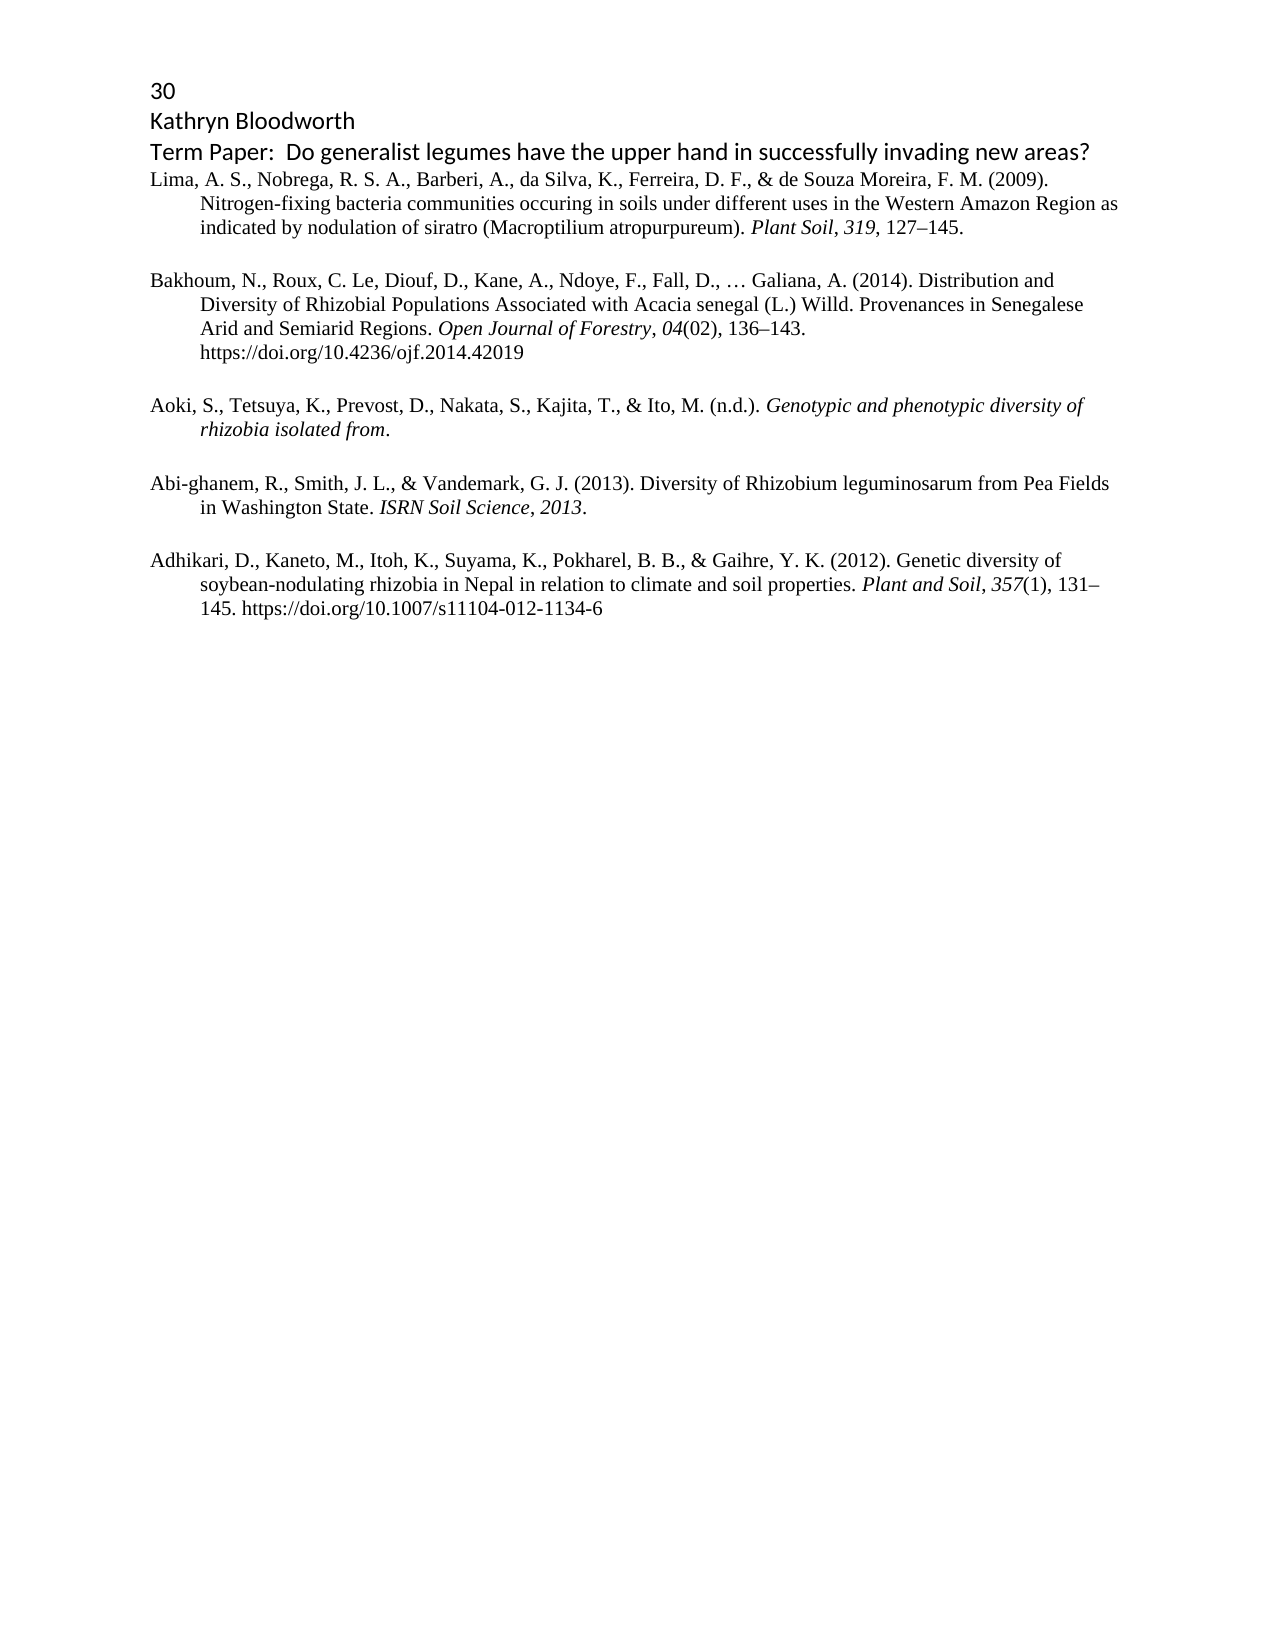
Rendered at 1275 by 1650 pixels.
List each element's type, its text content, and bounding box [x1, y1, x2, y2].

text Adhikari, D., Kaneto, M., Itoh, K., Suyama, K., Pokharel, B. B., & Gaihre, Y. K. (2012). Genetic diversity of soybean-nodulating rhizobia in Nepal in relation to climate and soil properties. Plant and Soil, 357(1), 131–145. https://doi.org/10.1007/s11104-012-1134-6 [150, 548, 1125, 620]
text Abi-ghanem, R., Smith, J. L., & Vandemark, G. J. (2013). Diversity of Rhizobium leguminosarum from Pea Fields in Washington State. ISRN Soil Science, 2013. [150, 471, 1125, 519]
text Bakhoum, N., Roux, C. Le, Diouf, D., Kane, A., Ndoye, F., Fall, D., … Galiana, A. (2014). Distribution and Diversity of Rhizobial Populations Associated with Acacia senegal (L.) Willd. Provenances in Senegalese Arid and Semiarid Regions. Open Journal of Forestry, 04(02), 136–143. https://doi.org/10.4236/ojf.2014.42019 [150, 268, 1125, 364]
text Aoki, S., Tetsuya, K., Prevost, D., Nakata, S., Kajita, T., & Ito, M. (n.d.). Genotypic and phenotypic diversity of rhizobia isolated from. [150, 393, 1125, 441]
text Lima, A. S., Nobrega, R. S. A., Barberi, A., da Silva, K., Ferreira, D. F., & de Souza Moreira, F. M. (2009). Nitrogen-fixing bacteria communities occuring in soils under different uses in the Western Amazon Region as indicated by nodulation of siratro (Macroptilium atropurpureum). Plant Soil, 319, 127–145. [150, 167, 1125, 239]
